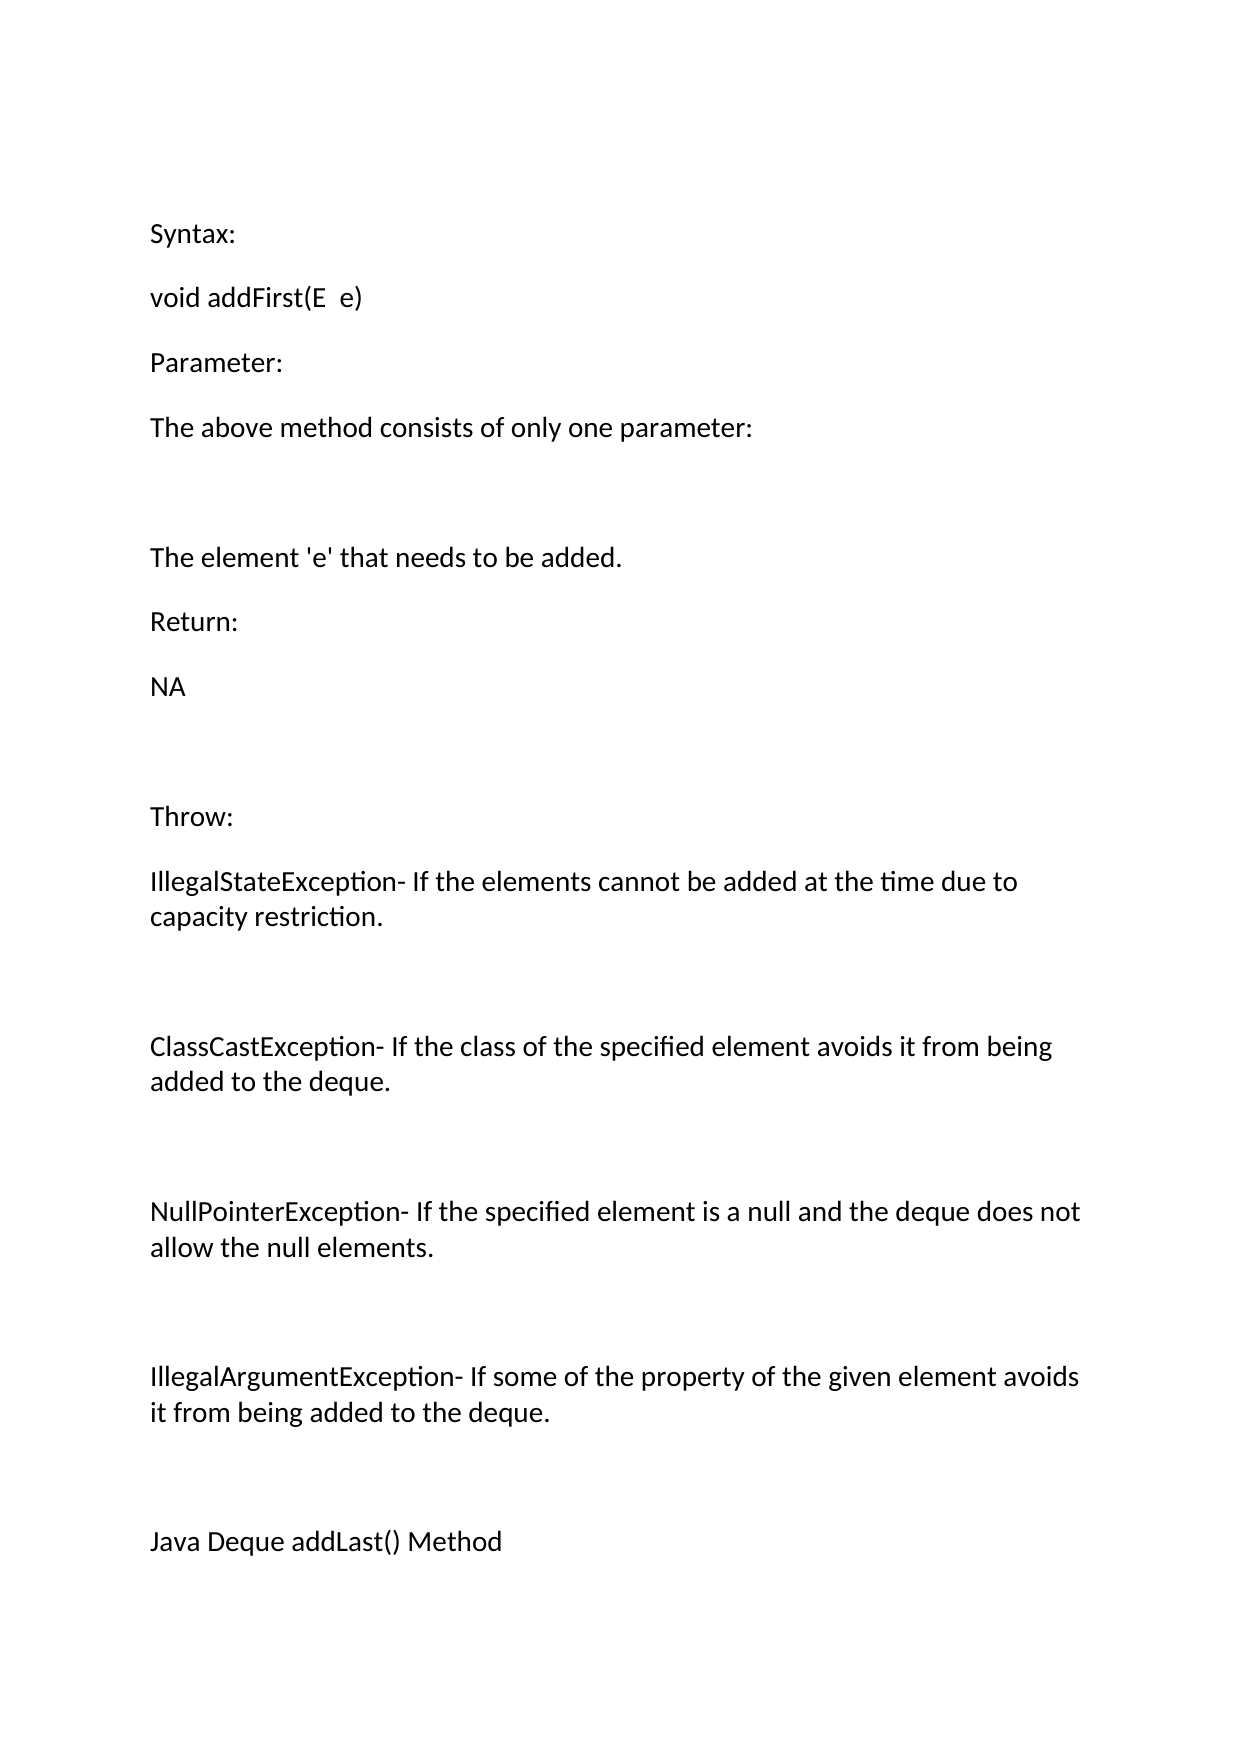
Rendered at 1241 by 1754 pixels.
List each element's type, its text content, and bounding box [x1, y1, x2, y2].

text Throw: [150, 798, 1090, 833]
text The above method consists of only one parameter: [150, 409, 1090, 445]
text void addFirst(E e) [150, 279, 1090, 315]
text IllegalArgumentException- If some of the property of the given element avoids it from being added to the deque. [150, 1358, 1090, 1429]
text NA [150, 668, 1090, 704]
text Return: [150, 603, 1090, 639]
text NullPointerException- If the specified element is a null and the deque does not allow the null elements. [150, 1193, 1090, 1264]
text IllegalStateException- If the elements cannot be added at the time due to capacity restriction. [150, 863, 1090, 934]
text Syntax: [150, 215, 1090, 250]
text ClassCastException- If the class of the specified element avoids it from being added to the deque. [150, 1028, 1090, 1099]
text The element 'e' that needs to be added. [150, 539, 1090, 574]
text Java Deque addLast() Method [150, 1523, 1090, 1559]
text Parameter: [150, 344, 1090, 380]
